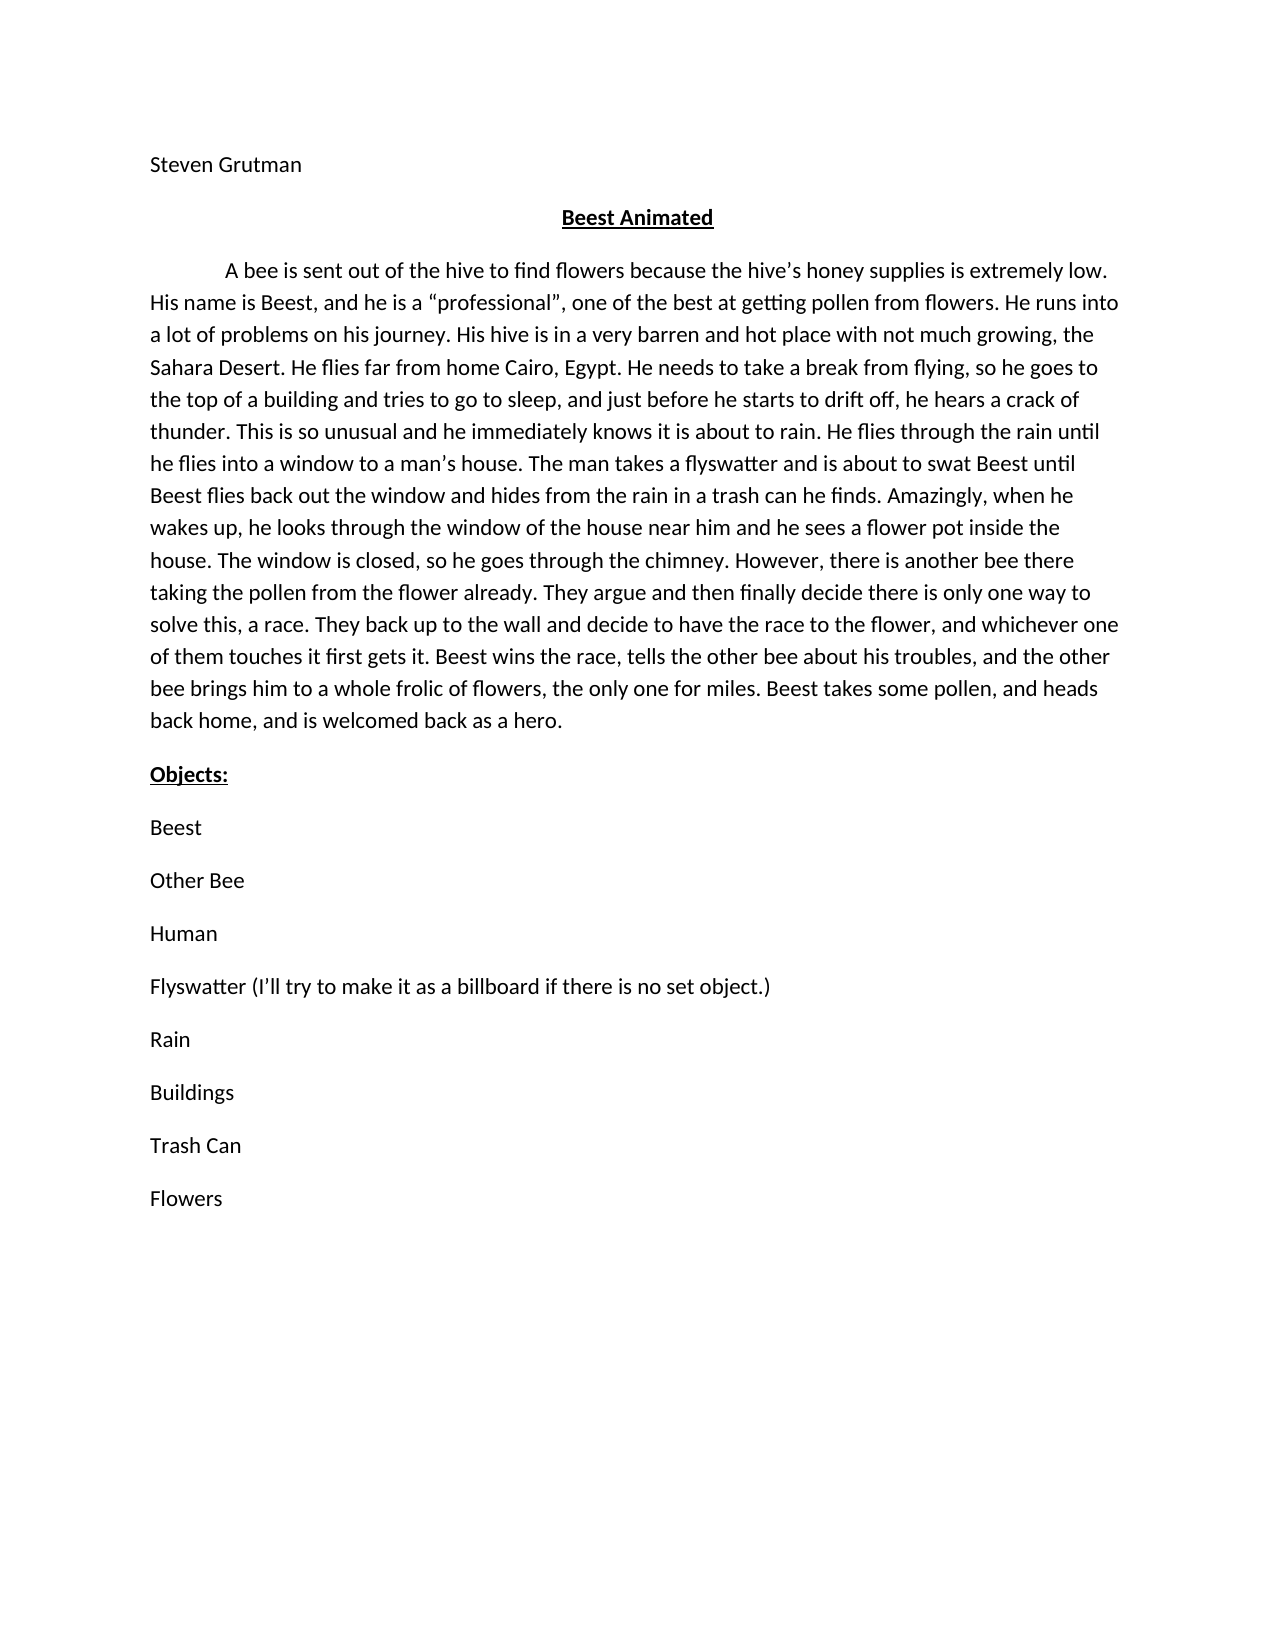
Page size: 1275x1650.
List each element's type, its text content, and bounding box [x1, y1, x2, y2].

text Other Bee [150, 866, 1125, 894]
text Steven Grutman [150, 150, 1125, 178]
text Objects: [150, 760, 1125, 788]
text Human [150, 919, 1125, 947]
text Trash Can [150, 1131, 1125, 1159]
text Buildings [150, 1078, 1125, 1106]
text Beest Animated [150, 203, 1125, 231]
text Flyswatter (I’ll try to make it as a billboard if there is no set object.) [150, 972, 1125, 1000]
text Beest [150, 813, 1125, 841]
text Flowers [150, 1184, 1125, 1212]
text Rain [150, 1025, 1125, 1053]
text A bee is sent out of the hive to find flowers because the hive’s honey supplies is extremely low. His name is Beest, and he is a “professional”, one of the best at getting pollen from flowers. He runs into a lot of problems on his journey. His hive is in a very barren and hot place with not much growing, the Sahara Desert. He flies far from home Cairo, Egypt. He needs to take a break from flying, so he goes to the top of a building and tries to go to sleep, and just before he starts to drift off, he hears a crack of thunder. This is so unusual and he immediately knows it is about to rain. He flies through the rain until he flies into a window to a man’s house. The man takes a flyswatter and is about to swat Beest until Beest flies back out the window and hides from the rain in a trash can he finds. Amazingly, when he wakes up, he looks through the window of the house near him and he sees a flower pot inside the house. The window is closed, so he goes through the chimney. However, there is another bee there taking the pollen from the flower already. They argue and then finally decide there is only one way to solve this, a race. They back up to the wall and decide to have the race to the flower, and whichever one of them touches it first gets it. Beest wins the race, tells the other bee about his troubles, and the other bee brings him to a whole frolic of flowers, the only one for miles. Beest takes some pollen, and heads back home, and is welcomed back as a hero. [150, 256, 1125, 735]
